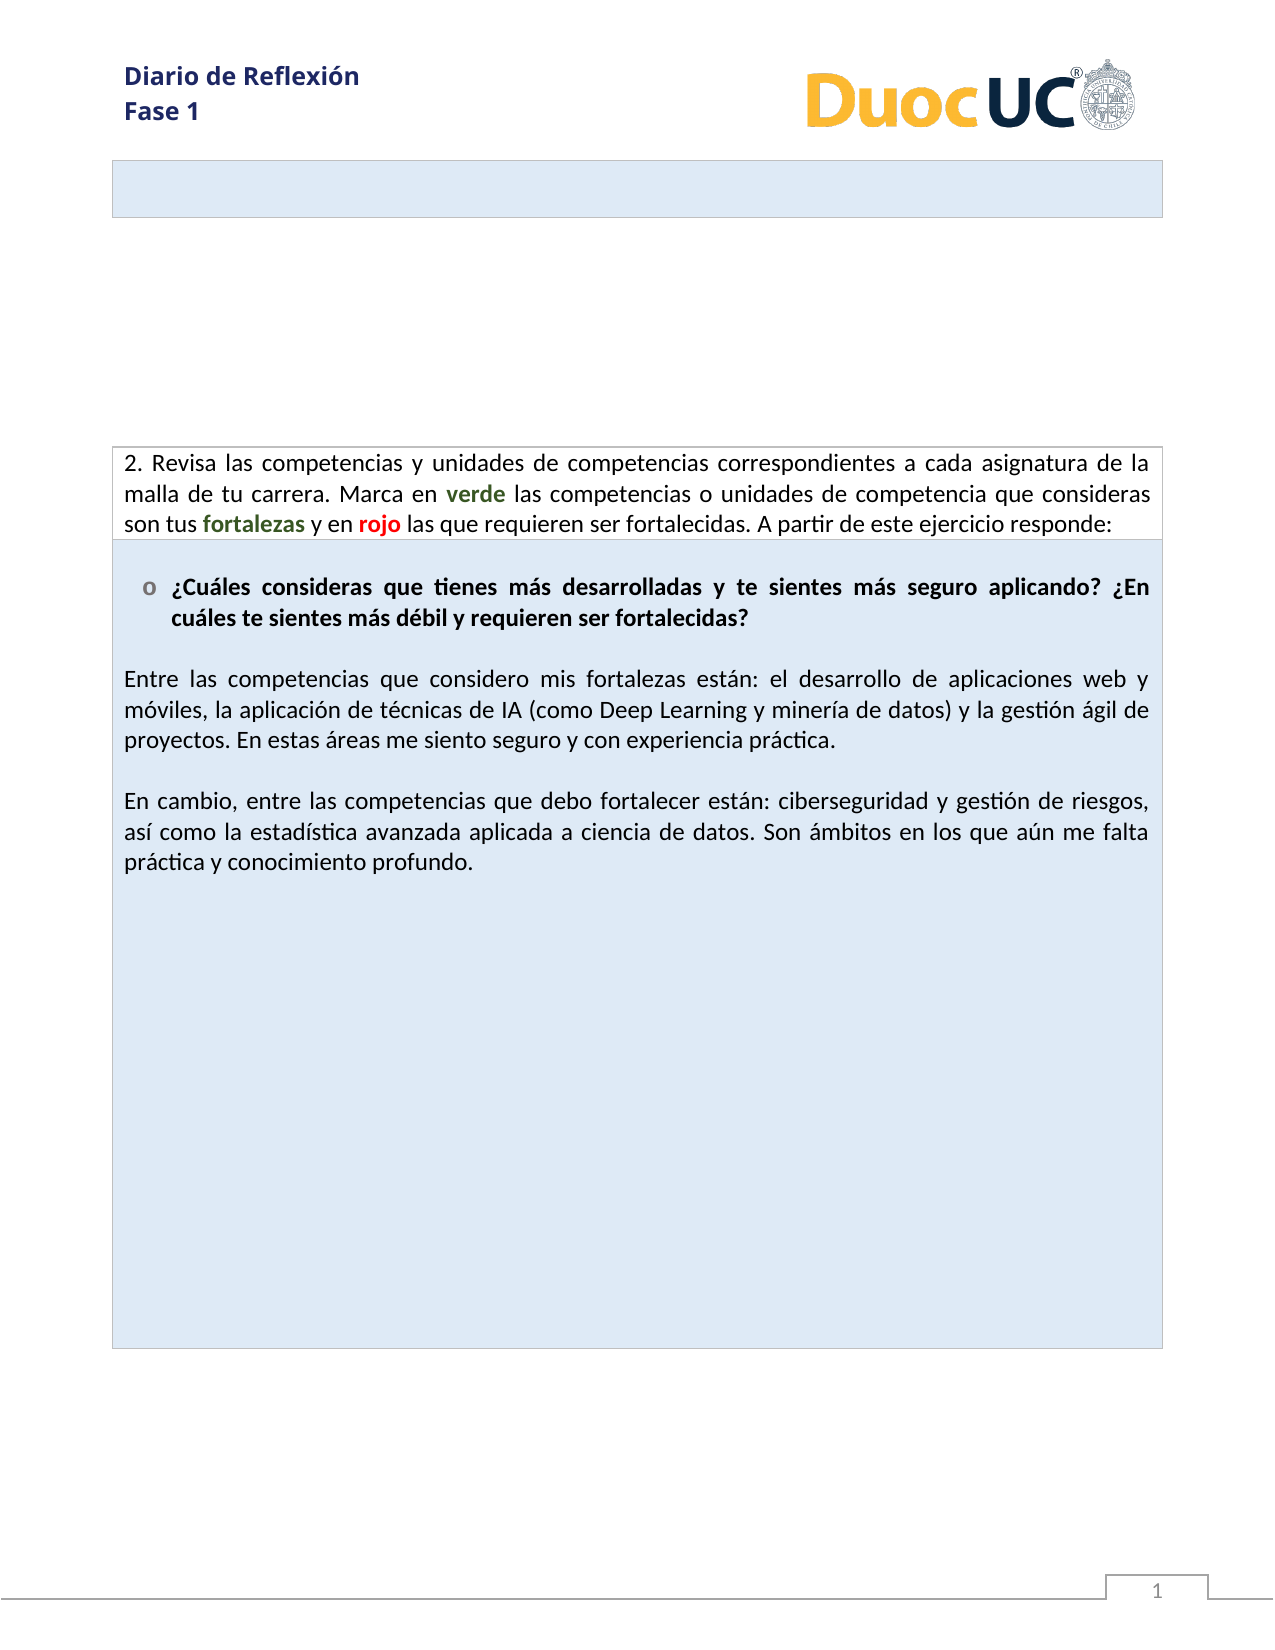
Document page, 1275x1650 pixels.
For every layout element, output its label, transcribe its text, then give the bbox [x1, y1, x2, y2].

picture [807, 59, 1135, 130]
table_header 2. Revisa las competencias y unidades de competencias correspondientes a cada asignatura de la malla de tu carrera. Marca en verde las competencias o unidades de competencia que consideras son tus fortalezas y en rojo las que requieren ser fortalecidas. A partir de este ejercicio responde: [113, 448, 1162, 539]
table_cell ¿Cuáles consideras que tienes más desarrolladas y te sientes más seguro aplicando? ¿En cuáles te sientes más débil y requieren ser fortalecidas? Entre las competencias que considero mis fortalezas están: el desarrollo de aplicaciones web y móviles, la aplicación de técnicas de IA (como Deep Learning y minería de datos) y la gestión ágil de proyectos. En estas áreas me siento seguro y con experiencia práctica. En cambio, entre las competencias que debo fortalecer están: ciberseguridad y gestión de riesgos, así como la estadística avanzada aplicada a ciencia de datos. Son ámbitos en los que aún me falta práctica y conocimiento profundo. [113, 540, 1162, 1348]
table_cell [113, 161, 1162, 217]
